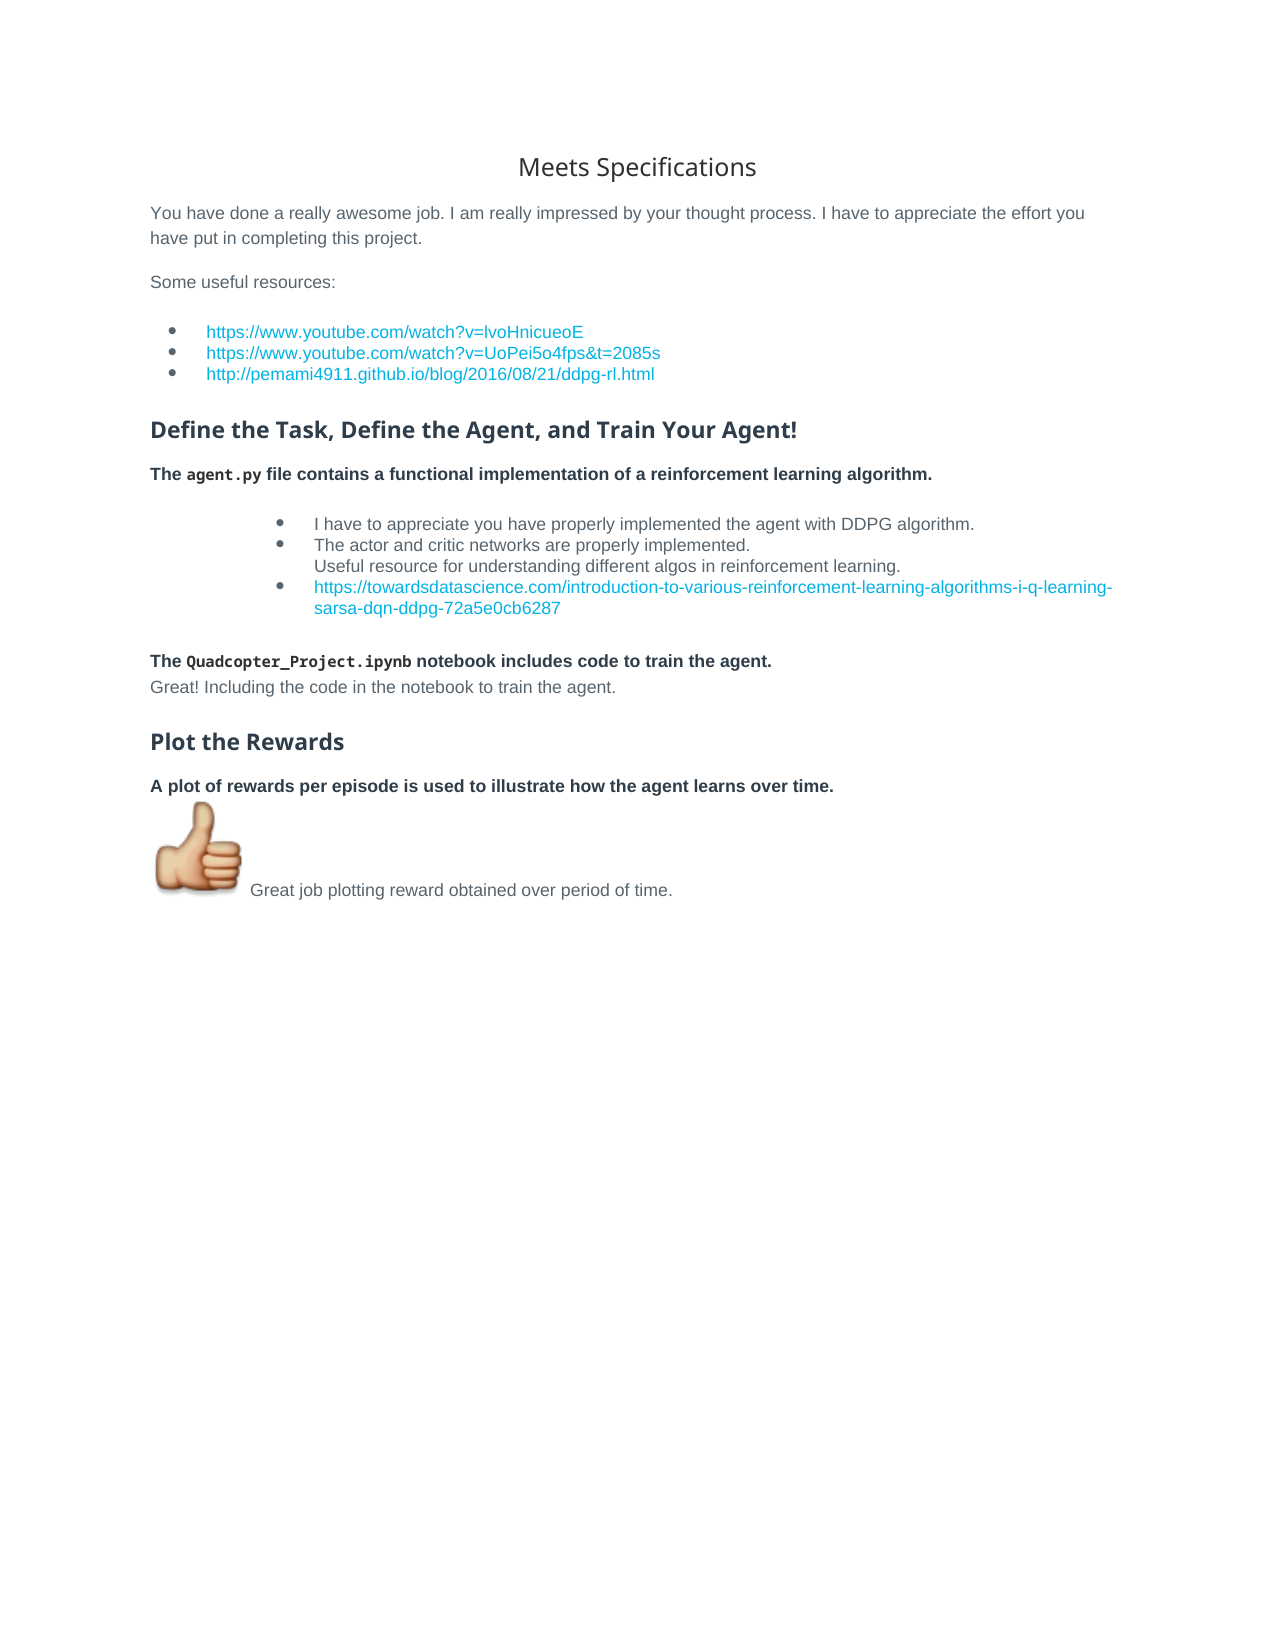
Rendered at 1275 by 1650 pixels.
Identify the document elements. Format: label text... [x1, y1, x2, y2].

list https://www.youtube.com/watch?v=lvoHnicueoE [169, 321, 1125, 342]
picture [150, 796, 251, 897]
list https://towardsdatascience.com/introduction-to-various-reinforcement-learning-algorithms-i-q-learning-sarsa-dqn-ddpg-72a5e0cb6287 [276, 576, 1125, 618]
text Great job plotting reward obtained over period of time. [150, 797, 1125, 900]
list I have to appreciate you have properly implemented the agent with DDPG algorithm. [276, 514, 1125, 535]
text You have done a really awesome job. I am really impressed by your thought process. I have to appreciate the effort you have put in completing this project. [150, 198, 1125, 248]
text Meets Specifications [150, 150, 1125, 184]
list https://www.youtube.com/watch?v=UoPei5o4fps&t=2085s [169, 342, 1125, 364]
text Plot the Rewards [150, 726, 1125, 757]
text A plot of rewards per episode is used to illustrate how the agent learns over time. [150, 772, 1125, 797]
text Some useful resources: [150, 267, 1125, 292]
text Define the Task, Define the Agent, and Train Your Agent! [150, 414, 1125, 445]
list The actor and critic networks are properly implemented. Useful resource for understanding different algos in reinforcement learning. [276, 535, 1125, 576]
text The agent.py file contains a functional implementation of a reinforcement learning algorithm. [150, 459, 1125, 484]
text The Quadcopter_Project.ipynb notebook includes code to train the agent. [150, 647, 1125, 672]
list http://pemami4911.github.io/blog/2016/08/21/ddpg-rl.html [169, 364, 1125, 385]
text Great! Including the code in the notebook to train the agent. [150, 672, 1125, 697]
